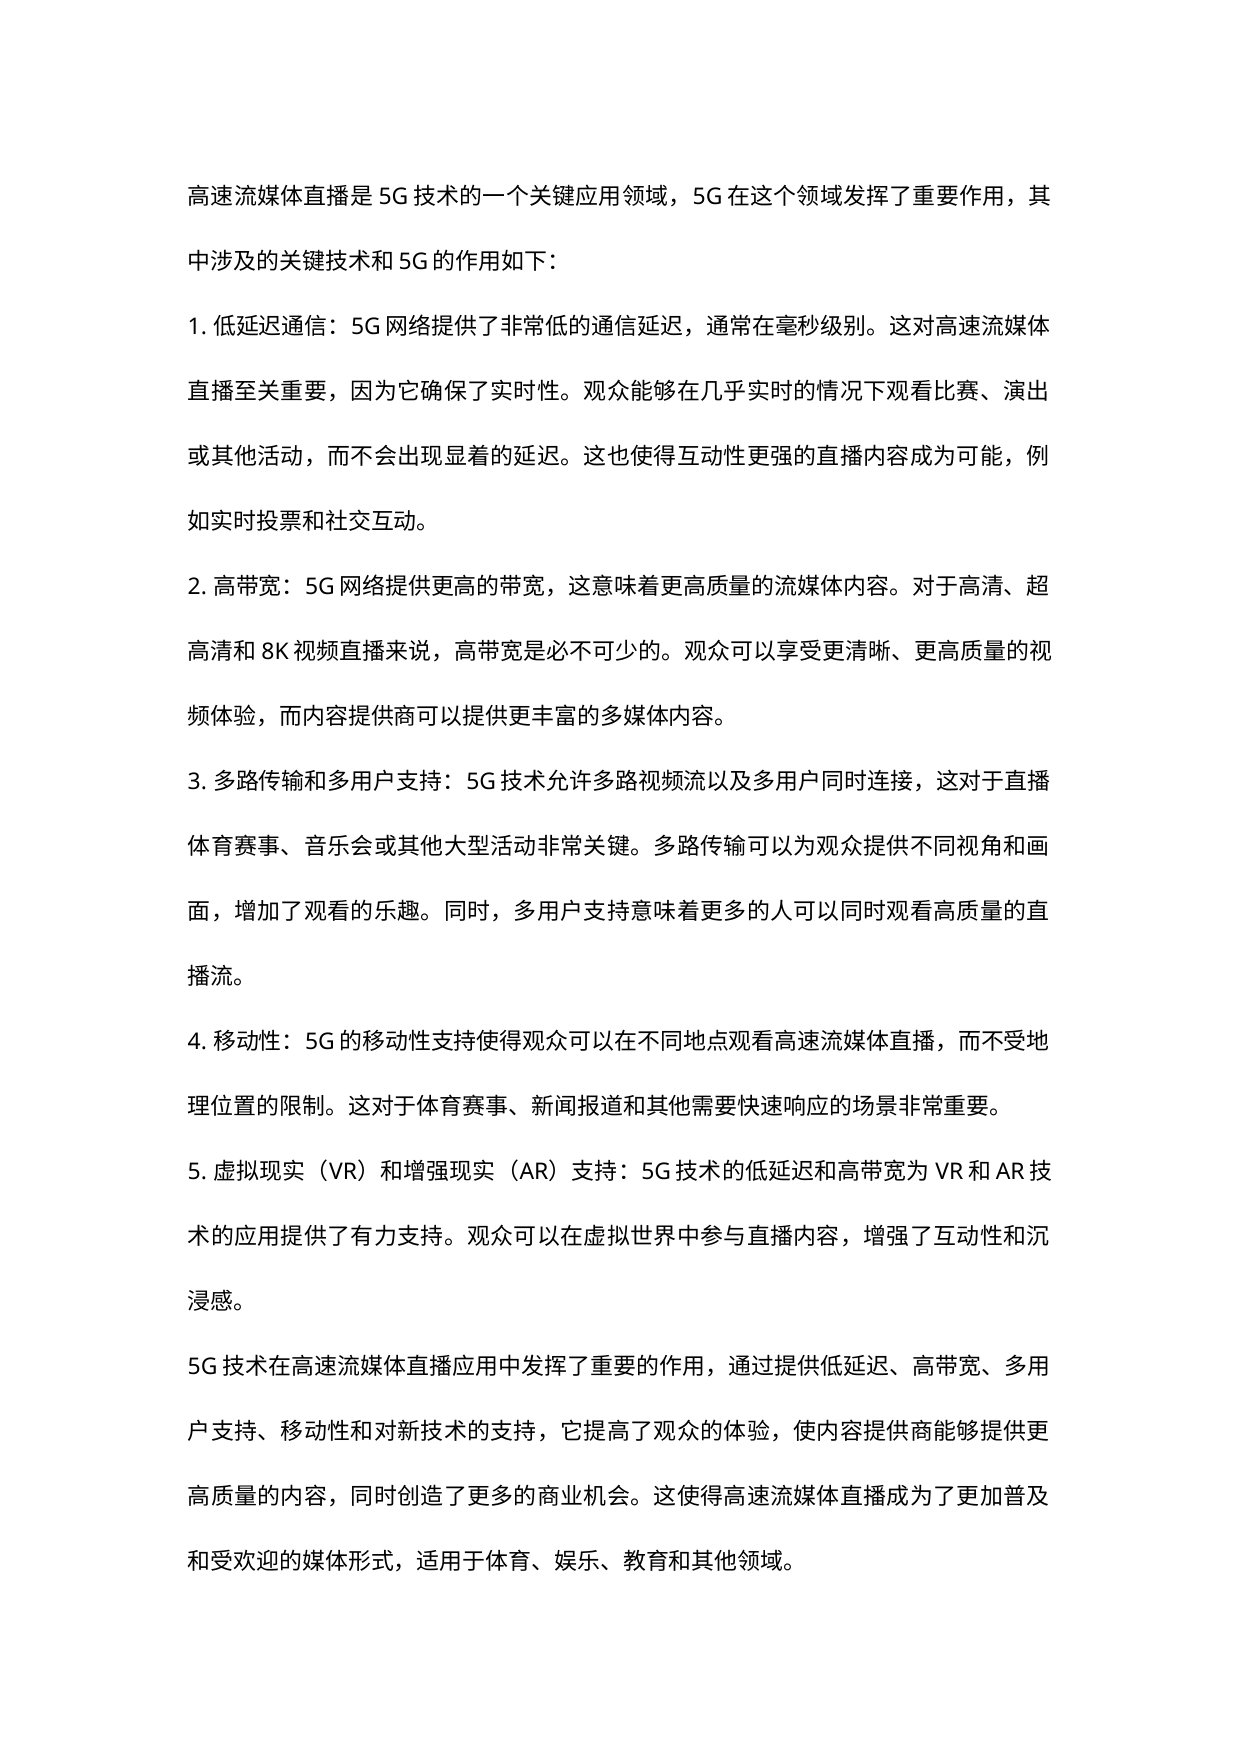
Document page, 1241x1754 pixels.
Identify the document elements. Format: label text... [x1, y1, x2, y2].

text 5G技术在高速流媒体直播应用中发挥了重要的作用，通过提供低延迟、高带宽、多用户支持、移动性和对新技术的支持，它提高了观众的体验，使内容提供商能够提供更高质量的内容，同时创造了更多的商业机会。这使得高速流媒体直播成为了更加普及和受欢迎的媒体形式，适用于体育、娱乐、教育和其他领域。 [187, 1332, 1053, 1592]
text 1. 低延迟通信：5G网络提供了非常低的通信延迟，通常在毫秒级别。这对高速流媒体直播至关重要，因为它确保了实时性。观众能够在几乎实时的情况下观看比赛、演出或其他活动，而不会出现显着的延迟。这也使得互动性更强的直播内容成为可能，例如实时投票和社交互动。 [187, 292, 1053, 552]
text 5. 虚拟现实（VR）和增强现实（AR）支持：5G技术的低延迟和高带宽为VR和AR技术的应用提供了有力支持。观众可以在虚拟世界中参与直播内容，增强了互动性和沉浸感。 [187, 1137, 1053, 1332]
text 4. 移动性：5G的移动性支持使得观众可以在不同地点观看高速流媒体直播，而不受地理位置的限制。这对于体育赛事、新闻报道和其他需要快速响应的场景非常重要。 [187, 1007, 1053, 1137]
text 高速流媒体直播是5G技术的一个关键应用领域，5G在这个领域发挥了重要作用，其中涉及的关键技术和5G的作用如下： [187, 162, 1053, 292]
text 2. 高带宽：5G网络提供更高的带宽，这意味着更高质量的流媒体内容。对于高清、超高清和8K视频直播来说，高带宽是必不可少的。观众可以享受更清晰、更高质量的视频体验，而内容提供商可以提供更丰富的多媒体内容。 [187, 552, 1053, 747]
text 3. 多路传输和多用户支持：5G技术允许多路视频流以及多用户同时连接，这对于直播体育赛事、音乐会或其他大型活动非常关键。多路传输可以为观众提供不同视角和画面，增加了观看的乐趣。同时，多用户支持意味着更多的人可以同时观看高质量的直播流。 [187, 747, 1053, 1007]
